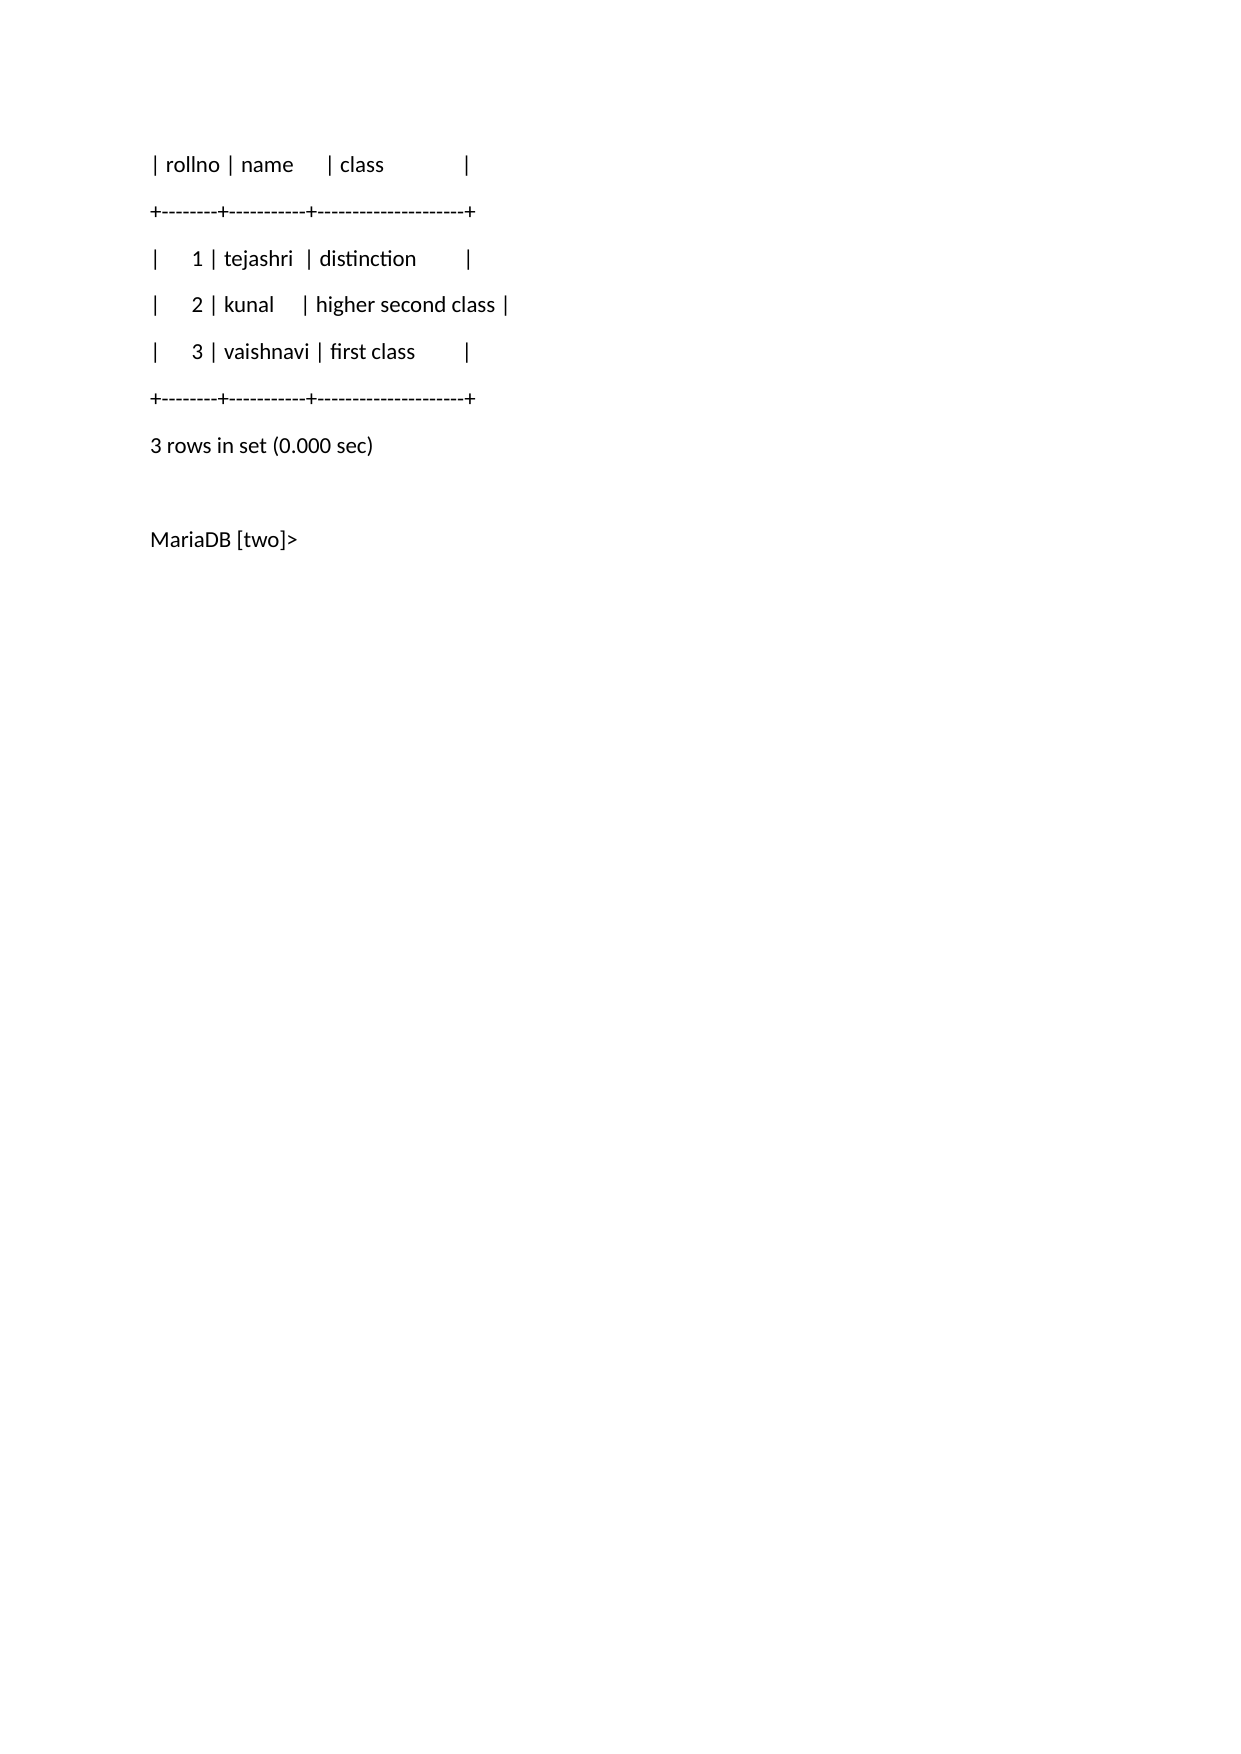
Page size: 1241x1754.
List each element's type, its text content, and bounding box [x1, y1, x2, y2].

text | rollno | name | class | [150, 150, 1090, 178]
text | 3 | vaishnavi | first class | [150, 337, 1090, 366]
text 3 rows in set (0.000 sec) [150, 431, 1090, 459]
text MariaDB [two]> [150, 525, 1090, 553]
text +--------+-----------+---------------------+ [150, 384, 1090, 412]
text | 1 | tejashri | distinction | [150, 244, 1090, 272]
text | 2 | kunal | higher second class | [150, 291, 1090, 319]
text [150, 197, 1090, 225]
